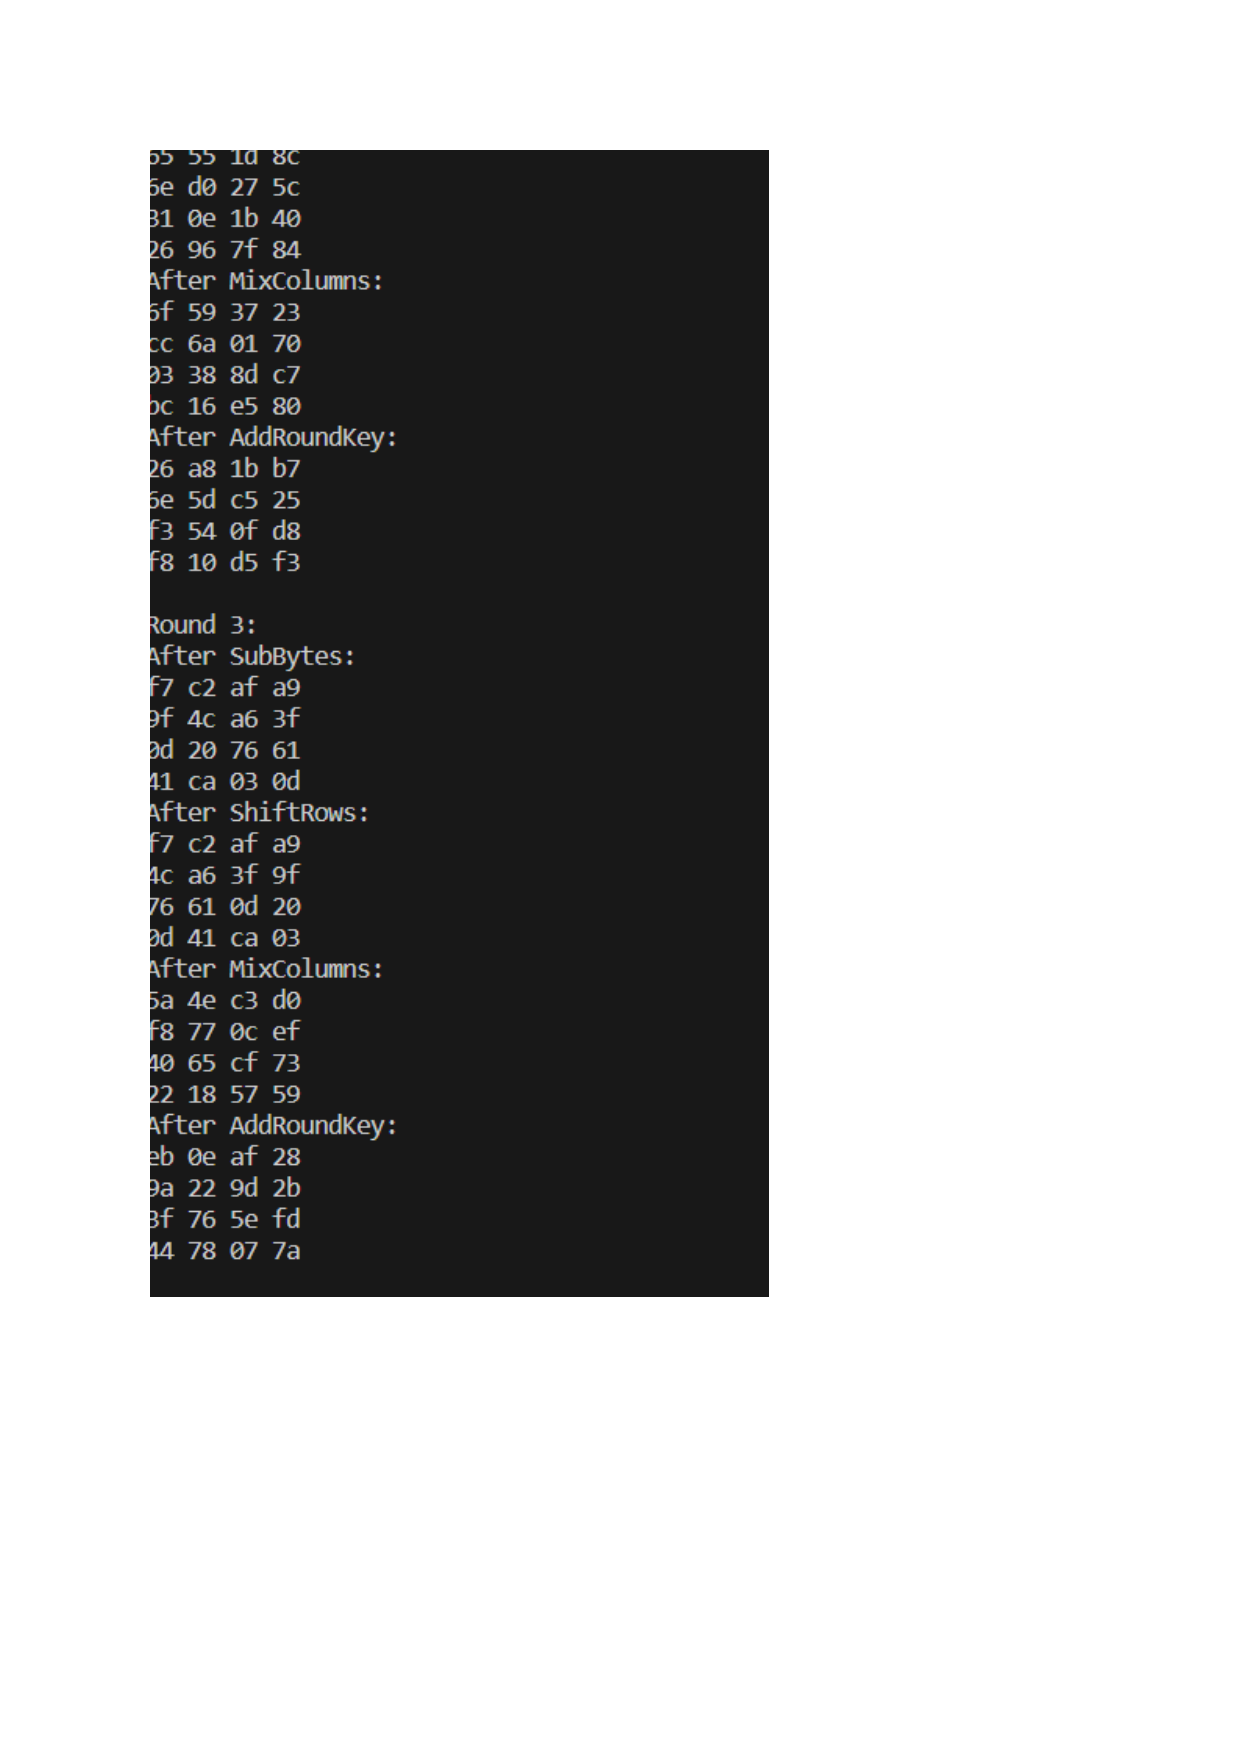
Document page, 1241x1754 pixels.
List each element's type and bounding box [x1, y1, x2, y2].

picture [150, 150, 769, 1297]
